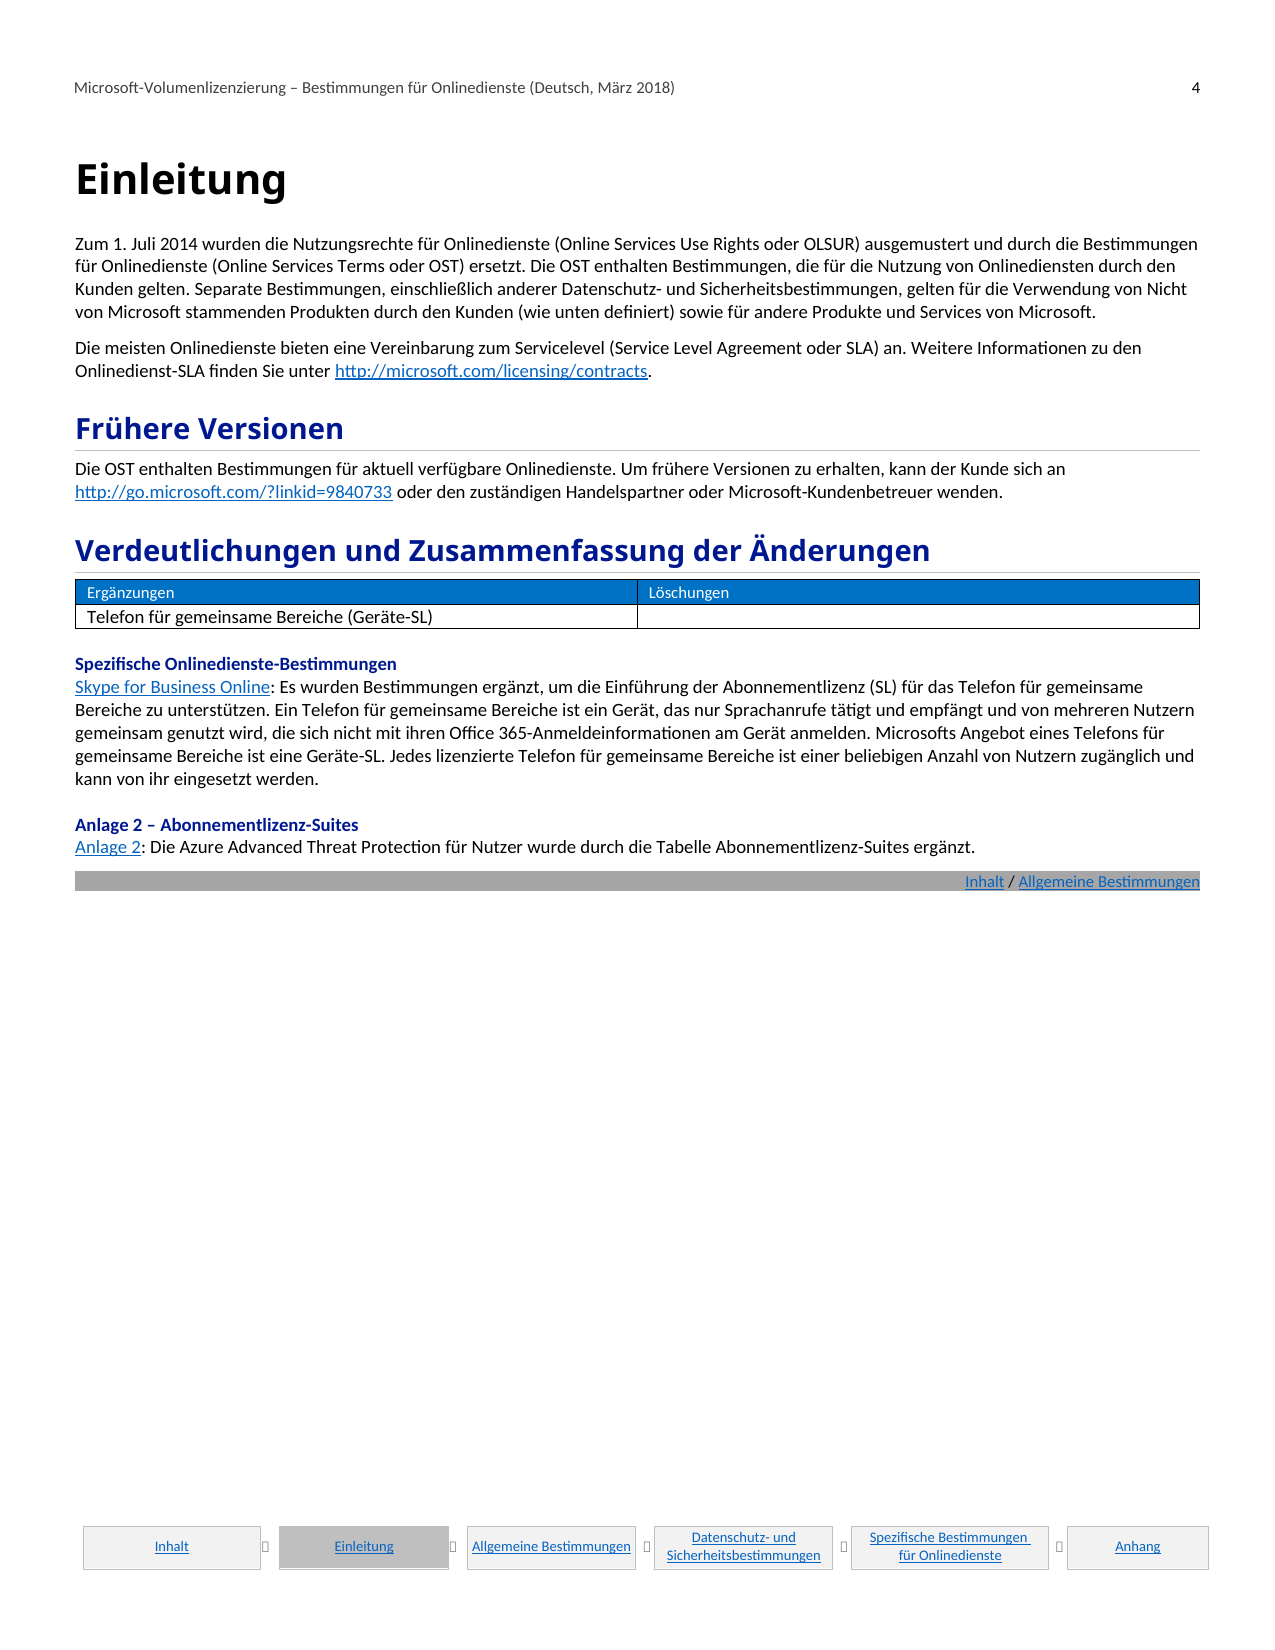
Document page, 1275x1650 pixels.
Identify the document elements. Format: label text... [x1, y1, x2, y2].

list Skype for Business Online: Es wurden Bestimmungen ergänzt, um die Einführung der Abonnementlizenz (SL) für das Telefon für gemeinsame Bereiche zu unterstützen. Ein Telefon für gemeinsame Bereiche ist ein Gerät, das nur Sprachanrufe tätigt und empfängt und von mehreren Nutzern gemeinsam genutzt wird, die sich nicht mit ihren Office 365-Anmeldeinformationen am Gerät anmelden. Microsofts Angebot eines Telefons für gemeinsame Bereiche ist eine Geräte-SL. Jedes lizenzierte Telefon für gemeinsame Bereiche ist einer beliebigen Anzahl von Nutzern zugänglich und kann von ihr eingesetzt werden. [75, 675, 1200, 790]
table_header Ergänzungen [76, 580, 637, 604]
subtitle Verdeutlichungen und Zusammenfassung der Änderungen [75, 530, 1200, 572]
table_cell Telefon für gemeinsame Bereiche (Geräte-SL) [76, 605, 637, 628]
subtitle Anlage 2 – Abonnementlizenz-Suites [75, 813, 1200, 836]
table_header Löschungen [638, 580, 1199, 604]
table_cell [638, 605, 1199, 628]
subtitle Spezifische Onlinedienste-Bestimmungen [75, 652, 1200, 675]
list Anlage 2: Die Azure Advanced Threat Protection für Nutzer wurde durch die Tabelle Abonnementlizenz-Suites ergänzt. [75, 836, 1200, 858]
list Zum 1. Juli 2014 wurden die Nutzungsrechte für Onlinedienste (Online Services Use Rights oder OLSUR) ausgemustert und durch die Bestimmungen für Onlinedienste (Online Services Terms oder OST) ersetzt. Die OST enthalten Bestimmungen, die für die Nutzung von Onlinediensten durch den Kunden gelten. Separate Bestimmungen, einschließlich anderer Datenschutz- und Sicherheitsbestimmungen, gelten für die Verwendung von Nicht von Microsoft stammenden Produkten durch den Kunden (wie unten definiert) sowie für andere Produkte und Services von Microsoft. [75, 232, 1200, 323]
list Die meisten Onlinedienste bieten eine Vereinbarung zum Servicelevel (Service Level Agreement oder SLA) an. Weitere Informationen zu den Onlinedienst-SLA finden Sie unter http://microsoft.com/licensing/contracts. [75, 336, 1200, 382]
subtitle Frühere Versionen [75, 408, 1200, 450]
list Die OST enthalten Bestimmungen für aktuell verfügbare Onlinedienste. Um frühere Versionen zu erhalten, kann der Kunde sich an http://go.microsoft.com/?linkid=9840733 oder den zuständigen Handelspartner oder Microsoft-Kundenbetreuer wenden. [75, 457, 1200, 503]
subtitle Einleitung [75, 150, 1200, 207]
list Inhalt / Allgemeine Bestimmungen [75, 871, 1200, 891]
